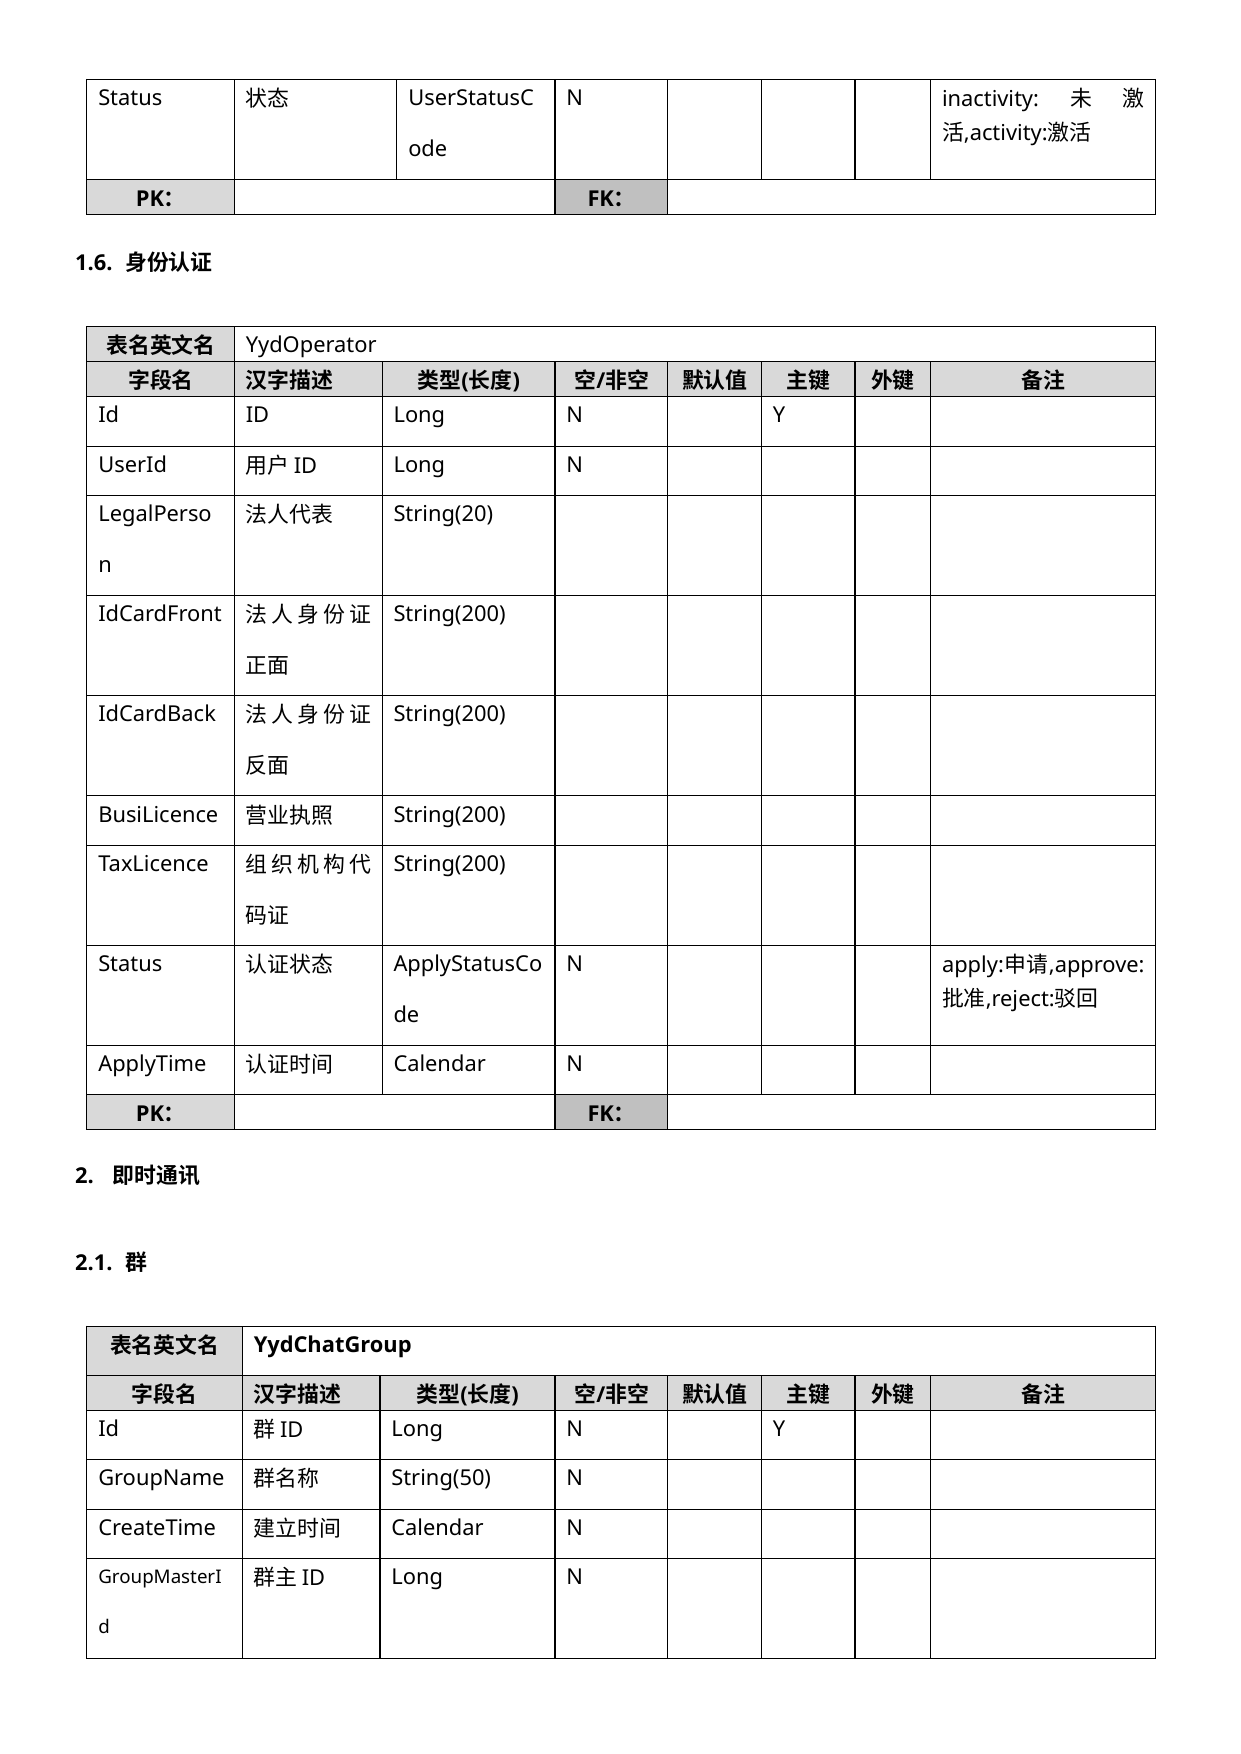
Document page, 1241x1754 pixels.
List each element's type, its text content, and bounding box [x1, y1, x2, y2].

table_cell 法人代表 [235, 496, 382, 595]
table_cell Long [383, 397, 554, 446]
table_cell IdCardFront [87, 596, 234, 695]
table_cell ID [235, 397, 382, 446]
table_cell [931, 496, 1155, 595]
table_cell 主键 [762, 362, 854, 396]
table_cell [668, 180, 1155, 214]
table_cell [668, 596, 761, 695]
table_cell [856, 596, 930, 695]
table_cell apply:申请,approve:批准,reject:驳回 [931, 946, 1155, 1045]
table_cell 认证状态 [235, 946, 382, 1045]
table_cell CreateTime [87, 1510, 242, 1558]
table_cell [762, 496, 854, 595]
table_cell N [556, 1460, 667, 1508]
table_header 表名英文名 [87, 327, 234, 361]
table_cell 默认值 [668, 362, 761, 396]
table_cell IdCardBack [87, 696, 234, 795]
table_cell ApplyStatusCode [383, 946, 554, 1045]
table_header YydChatGroup [243, 1327, 1155, 1375]
table_cell [931, 1510, 1155, 1558]
table_cell [856, 1559, 930, 1658]
table_cell [931, 596, 1155, 695]
table_cell [668, 496, 761, 595]
table_cell N [556, 397, 667, 446]
table_cell [668, 1510, 761, 1558]
table_cell 主键 [762, 1376, 854, 1410]
table_cell [668, 696, 761, 795]
table_cell [856, 946, 930, 1045]
table_cell N [556, 447, 667, 495]
table_cell ApplyTime [87, 1046, 234, 1094]
table_cell 外键 [856, 362, 930, 396]
table_cell Long [381, 1559, 554, 1658]
table_cell 外键 [856, 1376, 930, 1410]
table_cell [668, 1559, 761, 1658]
table_cell [856, 846, 930, 945]
table_cell [556, 846, 667, 945]
table_cell [931, 397, 1155, 446]
table_cell [856, 496, 930, 595]
table_cell [762, 1559, 854, 1658]
table_cell Status [87, 946, 234, 1045]
table_cell BusiLicence [87, 796, 234, 845]
table_cell [856, 1411, 930, 1459]
table_cell 用户ID [235, 447, 382, 495]
table_cell Id [87, 1411, 242, 1459]
table_cell [235, 180, 554, 214]
table_cell 建立时间 [243, 1510, 379, 1558]
table_cell [668, 1411, 761, 1459]
table_cell inactivity:未激活,activity:激活 [931, 80, 1155, 179]
table_cell [931, 796, 1155, 845]
table_cell GroupMasterId [87, 1559, 242, 1658]
table_cell N [556, 1046, 667, 1094]
table_cell PK： [87, 1095, 234, 1129]
table_cell 默认值 [668, 1376, 761, 1410]
table_cell 类型(长度) [381, 1376, 554, 1410]
table_cell 群主ID [243, 1559, 379, 1658]
table_cell FK： [556, 180, 667, 214]
table_cell N [556, 1411, 667, 1459]
table_cell [856, 1510, 930, 1558]
table_cell String(200) [383, 796, 554, 845]
table_cell 状态 [235, 80, 396, 179]
table_cell [668, 1046, 761, 1094]
subtitle 群 [75, 1244, 1165, 1278]
table_cell [856, 796, 930, 845]
table_cell [668, 846, 761, 945]
table_cell [931, 846, 1155, 945]
table_cell [556, 696, 667, 795]
table_cell N [556, 80, 667, 179]
table_cell [931, 1046, 1155, 1094]
table_cell 法人身份证反面 [235, 696, 382, 795]
table_cell [762, 447, 854, 495]
table_cell 空/非空 [556, 362, 667, 396]
table_cell UserId [87, 447, 234, 495]
table_cell [762, 696, 854, 795]
table_cell [856, 397, 930, 446]
table_cell [931, 1559, 1155, 1658]
table_cell [668, 447, 761, 495]
table_cell 空/非空 [556, 1376, 667, 1410]
table_cell Calendar [383, 1046, 554, 1094]
table_cell 备注 [931, 362, 1155, 396]
table_cell TaxLicence [87, 846, 234, 945]
table_cell 认证时间 [235, 1046, 382, 1094]
table_cell [762, 796, 854, 845]
table_cell [556, 496, 667, 595]
table_cell N [556, 1559, 667, 1658]
table_cell [931, 447, 1155, 495]
table_cell 字段名 [87, 1376, 242, 1410]
subtitle 即时通讯 [75, 1157, 1165, 1191]
table_cell [931, 1411, 1155, 1459]
table_cell N [556, 1510, 667, 1558]
table_cell [668, 946, 761, 1045]
table_cell 汉字描述 [243, 1376, 379, 1410]
table_cell [762, 946, 854, 1045]
table_cell [668, 796, 761, 845]
table_cell [762, 596, 854, 695]
table_cell Long [383, 447, 554, 495]
table_header 表名英文名 [87, 1327, 242, 1375]
table_cell [856, 1046, 930, 1094]
table_cell [235, 1095, 554, 1129]
table_cell 法人身份证正面 [235, 596, 382, 695]
table_header YydOperator [235, 327, 1155, 361]
table_cell [856, 1460, 930, 1508]
table_cell N [556, 946, 667, 1045]
table_cell [856, 696, 930, 795]
table_cell [556, 596, 667, 695]
table_cell Long [381, 1411, 554, 1459]
table_cell String(200) [383, 596, 554, 695]
table_cell [762, 1510, 854, 1558]
table_cell UserStatusCode [397, 80, 554, 179]
table_cell String(20) [383, 496, 554, 595]
table_cell String(50) [381, 1460, 554, 1508]
table_cell String(200) [383, 846, 554, 945]
table_cell 字段名 [87, 362, 234, 396]
subtitle 身份认证 [75, 244, 1165, 278]
table_cell String(200) [383, 696, 554, 795]
table_cell FK： [556, 1095, 667, 1129]
table_cell [762, 80, 854, 179]
table_cell 汉字描述 [235, 362, 382, 396]
table_cell [556, 796, 667, 845]
table_cell [668, 1460, 761, 1508]
table_cell Status [87, 80, 234, 179]
table_cell [762, 1046, 854, 1094]
table_cell 群ID [243, 1411, 379, 1459]
table_cell PK： [87, 180, 234, 214]
table_cell Y [762, 1411, 854, 1459]
table_cell GroupName [87, 1460, 242, 1508]
table_cell 备注 [931, 1376, 1155, 1410]
table_cell LegalPerson [87, 496, 234, 595]
table_cell [668, 1095, 1155, 1129]
table_cell Y [762, 397, 854, 446]
table_cell [668, 397, 761, 446]
table_cell [931, 1460, 1155, 1508]
table_cell [931, 696, 1155, 795]
table_cell 组织机构代码证 [235, 846, 382, 945]
table_cell [668, 80, 761, 179]
table_cell 群名称 [243, 1460, 379, 1508]
table_cell [762, 1460, 854, 1508]
table_cell 类型(长度) [383, 362, 554, 396]
table_cell 营业执照 [235, 796, 382, 845]
table_cell Id [87, 397, 234, 446]
table_cell [762, 846, 854, 945]
table_cell [856, 447, 930, 495]
table_cell Calendar [381, 1510, 554, 1558]
table_cell [856, 80, 930, 179]
